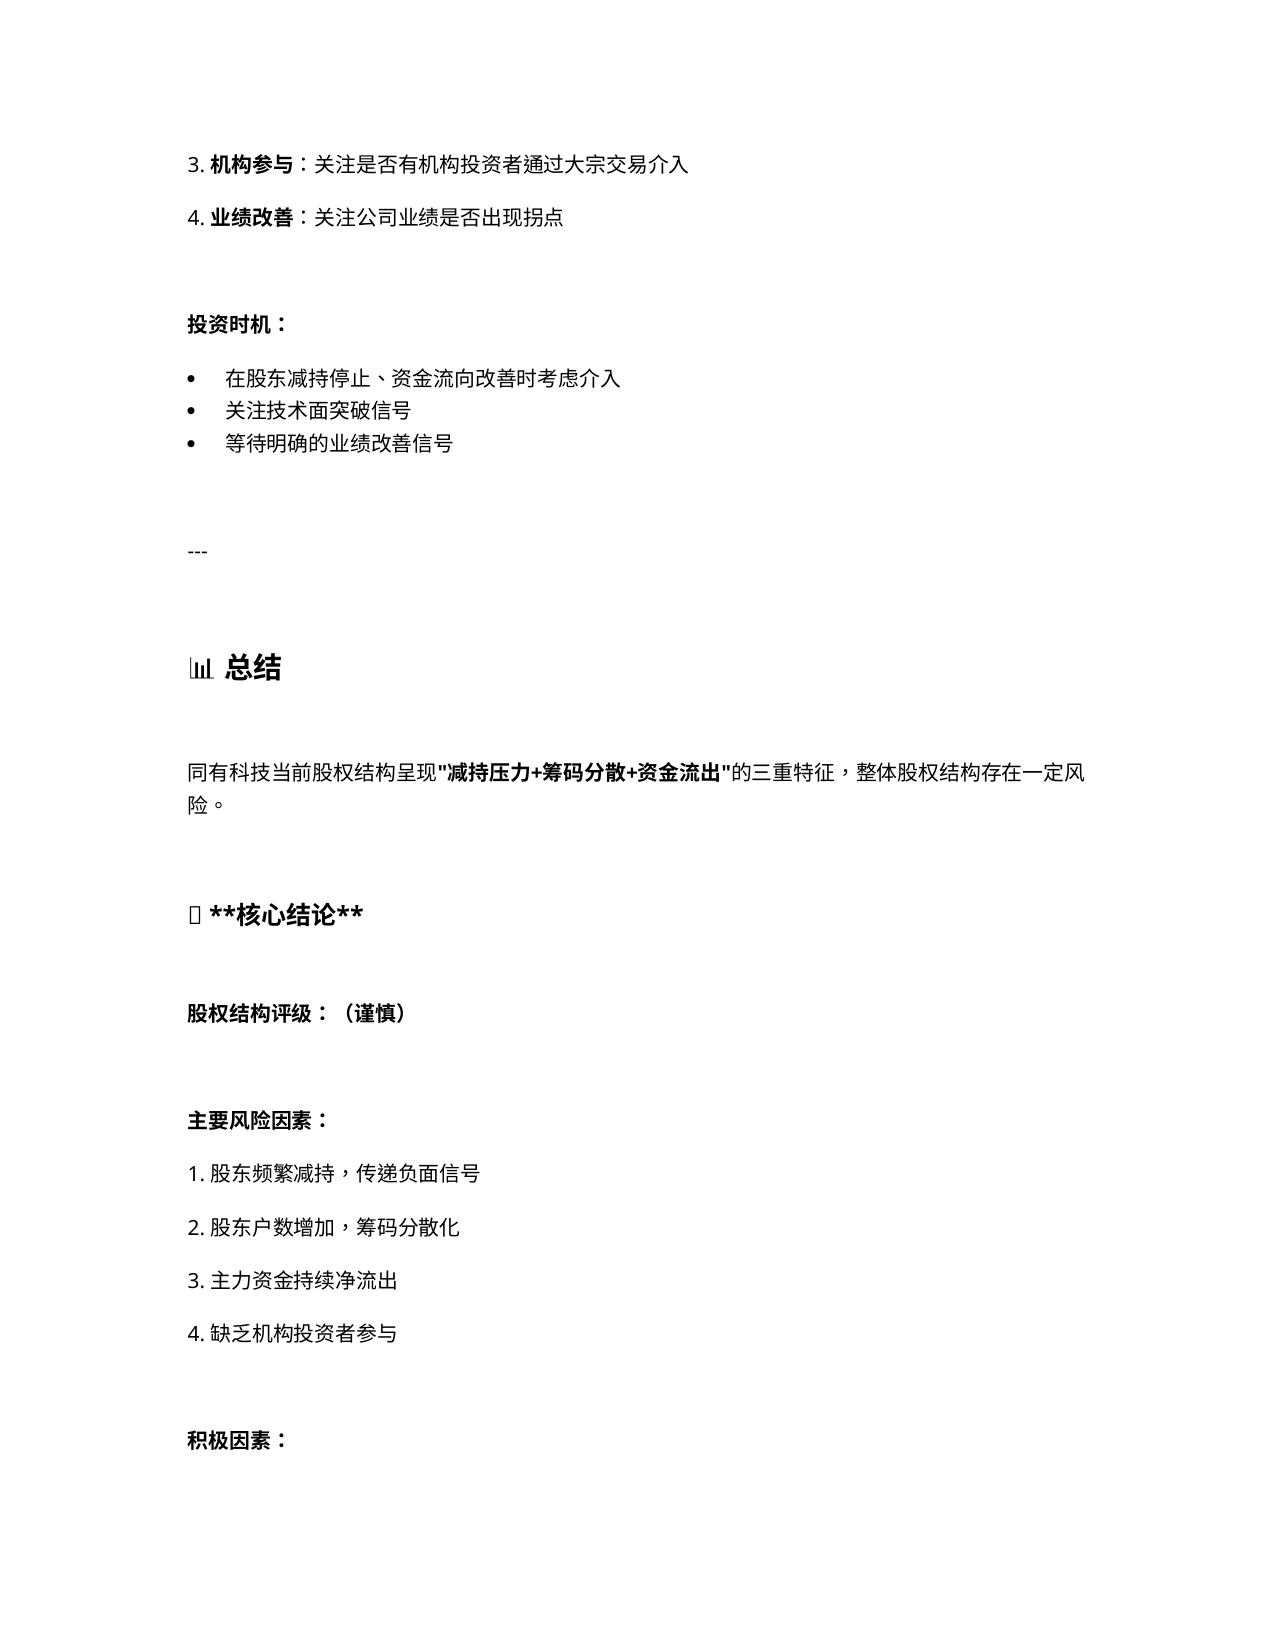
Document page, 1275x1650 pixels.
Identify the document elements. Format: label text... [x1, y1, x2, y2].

text 主要风险因素： [187, 1106, 1087, 1134]
text 3. 主力资金持续净流出 [187, 1266, 1087, 1294]
text 2. 股东户数增加，筹码分散化 [187, 1213, 1087, 1241]
text 股权结构评级：⭐⭐（谨慎） [187, 999, 1087, 1027]
list 等待明确的业绩改善信号 [187, 429, 1087, 457]
list 在股东减持停止、资金流向改善时考虑介入 [187, 364, 1087, 392]
text 积极因素： [187, 1426, 1087, 1455]
text 投资时机： [187, 310, 1087, 339]
text 1. 股东频繁减持，传递负面信号 [187, 1159, 1087, 1188]
text 4. 业绩改善：关注公司业绩是否出现拐点 [187, 203, 1087, 232]
text 3. 机构参与：关注是否有机构投资者通过大宗交易介入 [187, 150, 1087, 178]
text 同有科技当前股权结构呈现"减持压力+筹码分散+资金流出"的三重特征，整体股权结构存在一定风险。 [187, 758, 1087, 819]
list 关注技术面突破信号 [187, 396, 1087, 425]
text 4. 缺乏机构投资者参与 [187, 1319, 1087, 1348]
subtitle 🎯 **核心结论** [187, 898, 1087, 932]
subtitle 📊 总结 [187, 647, 1087, 687]
text --- [187, 536, 1087, 564]
